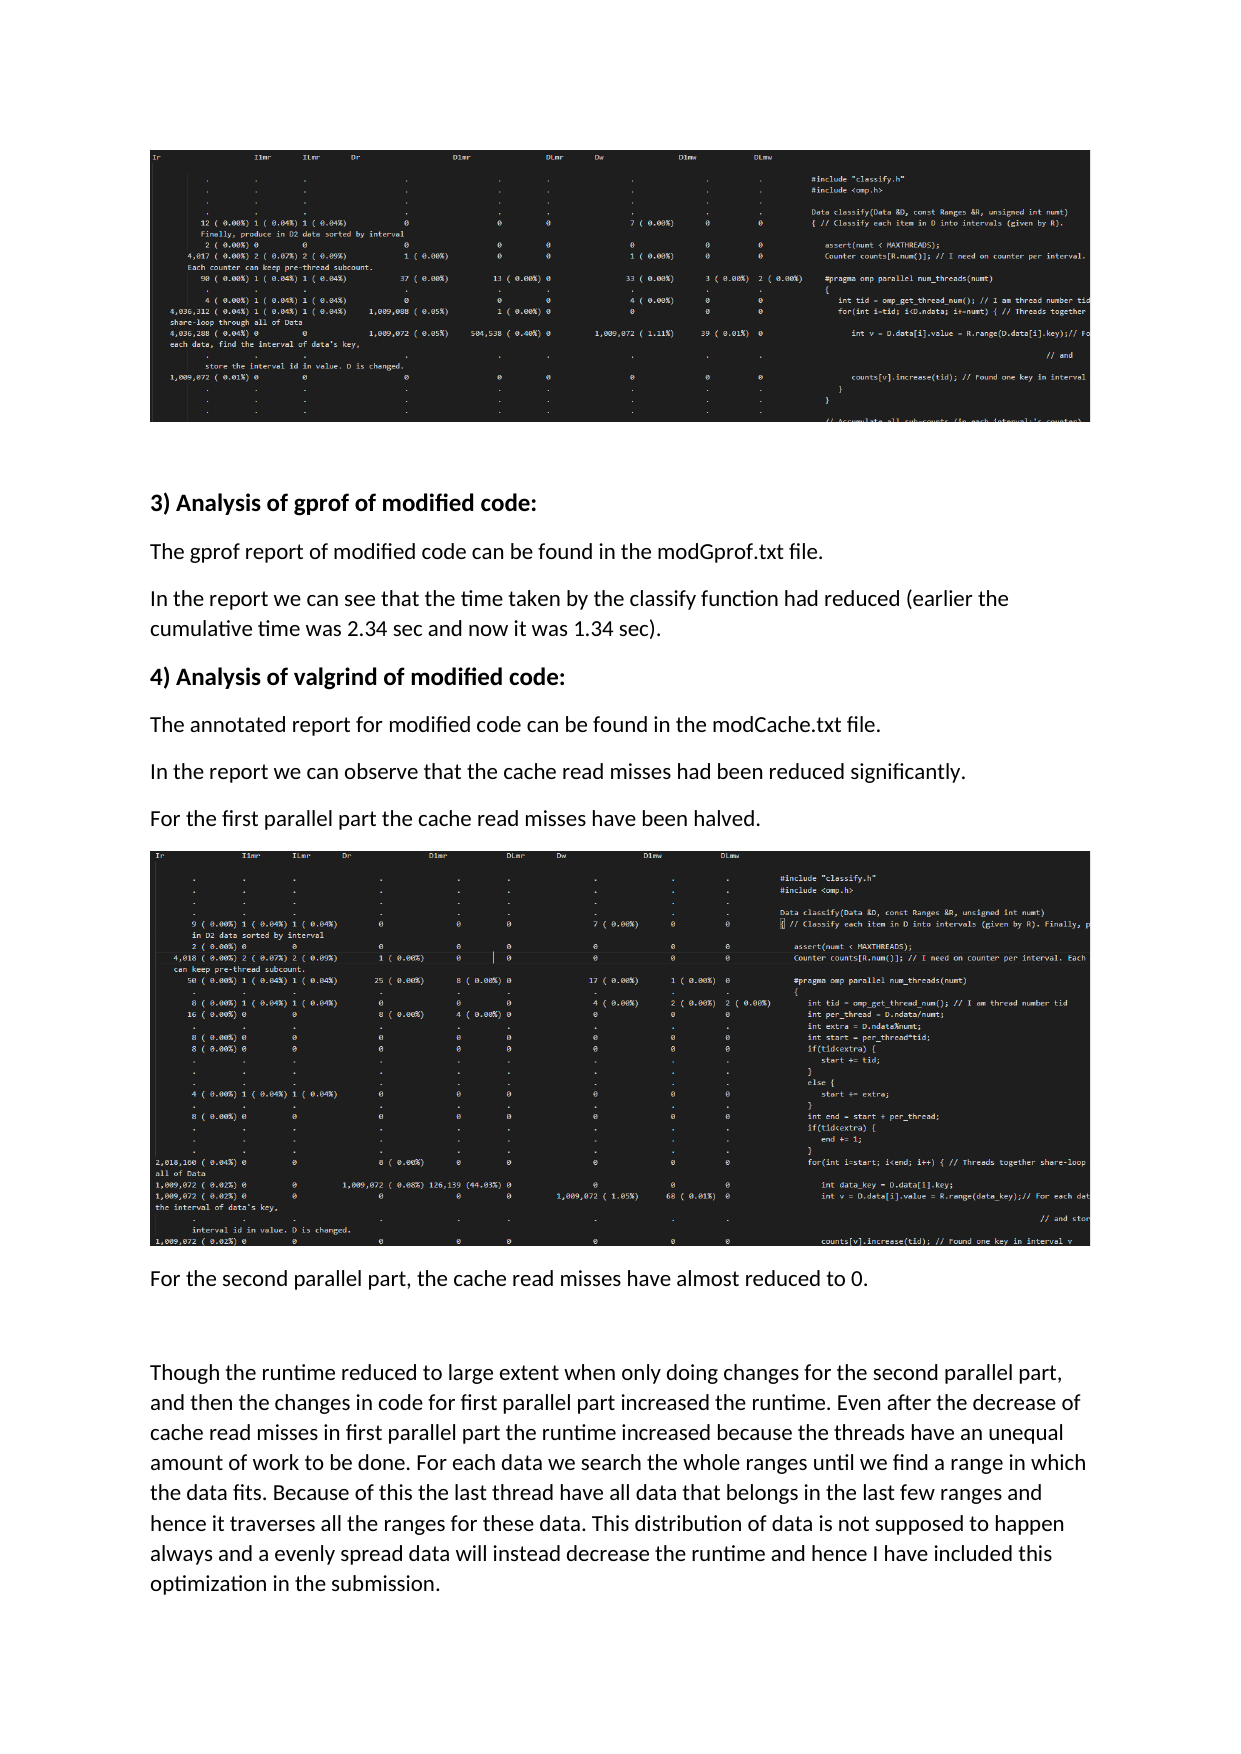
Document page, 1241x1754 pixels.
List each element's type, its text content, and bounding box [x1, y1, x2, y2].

text For the first parallel part the cache read misses have been halved. [150, 804, 1090, 832]
picture [150, 150, 1091, 422]
picture [150, 851, 1091, 1246]
text The annotated report for modified code can be found in the modCache.txt file. [150, 711, 1090, 739]
text 3) Analysis of gprof of modified code: [150, 487, 1090, 518]
text In the report we can see that the time taken by the classify function had reduced (earlier the cumulative time was 2.34 sec and now it was 1.34 sec). [150, 584, 1090, 642]
text 4) Analysis of valgrind of modified code: [150, 661, 1090, 692]
text In the report we can observe that the cache read misses had been reduced significantly. [150, 757, 1090, 786]
text Though the runtime reduced to large extent when only doing changes for the second parallel part, and then the changes in code for first parallel part increased the runtime. Even after the decrease of cache read misses in first parallel part the runtime increased because the threads have an unequal amount of work to be done. For each data we search the whole ranges until we find a range in which the data fits. Because of this the last thread have all data that belongs in the last few ranges and hence it traverses all the ranges for these data. This distribution of data is not supposed to happen always and a evenly spread data will instead decrease the runtime and hence I have included this optimization in the submission. [150, 1358, 1090, 1597]
text The gprof report of modified code can be found in the modGprof.txt file. [150, 537, 1090, 565]
text For the second parallel part, the cache read misses have almost reduced to 0. [150, 1264, 1090, 1292]
